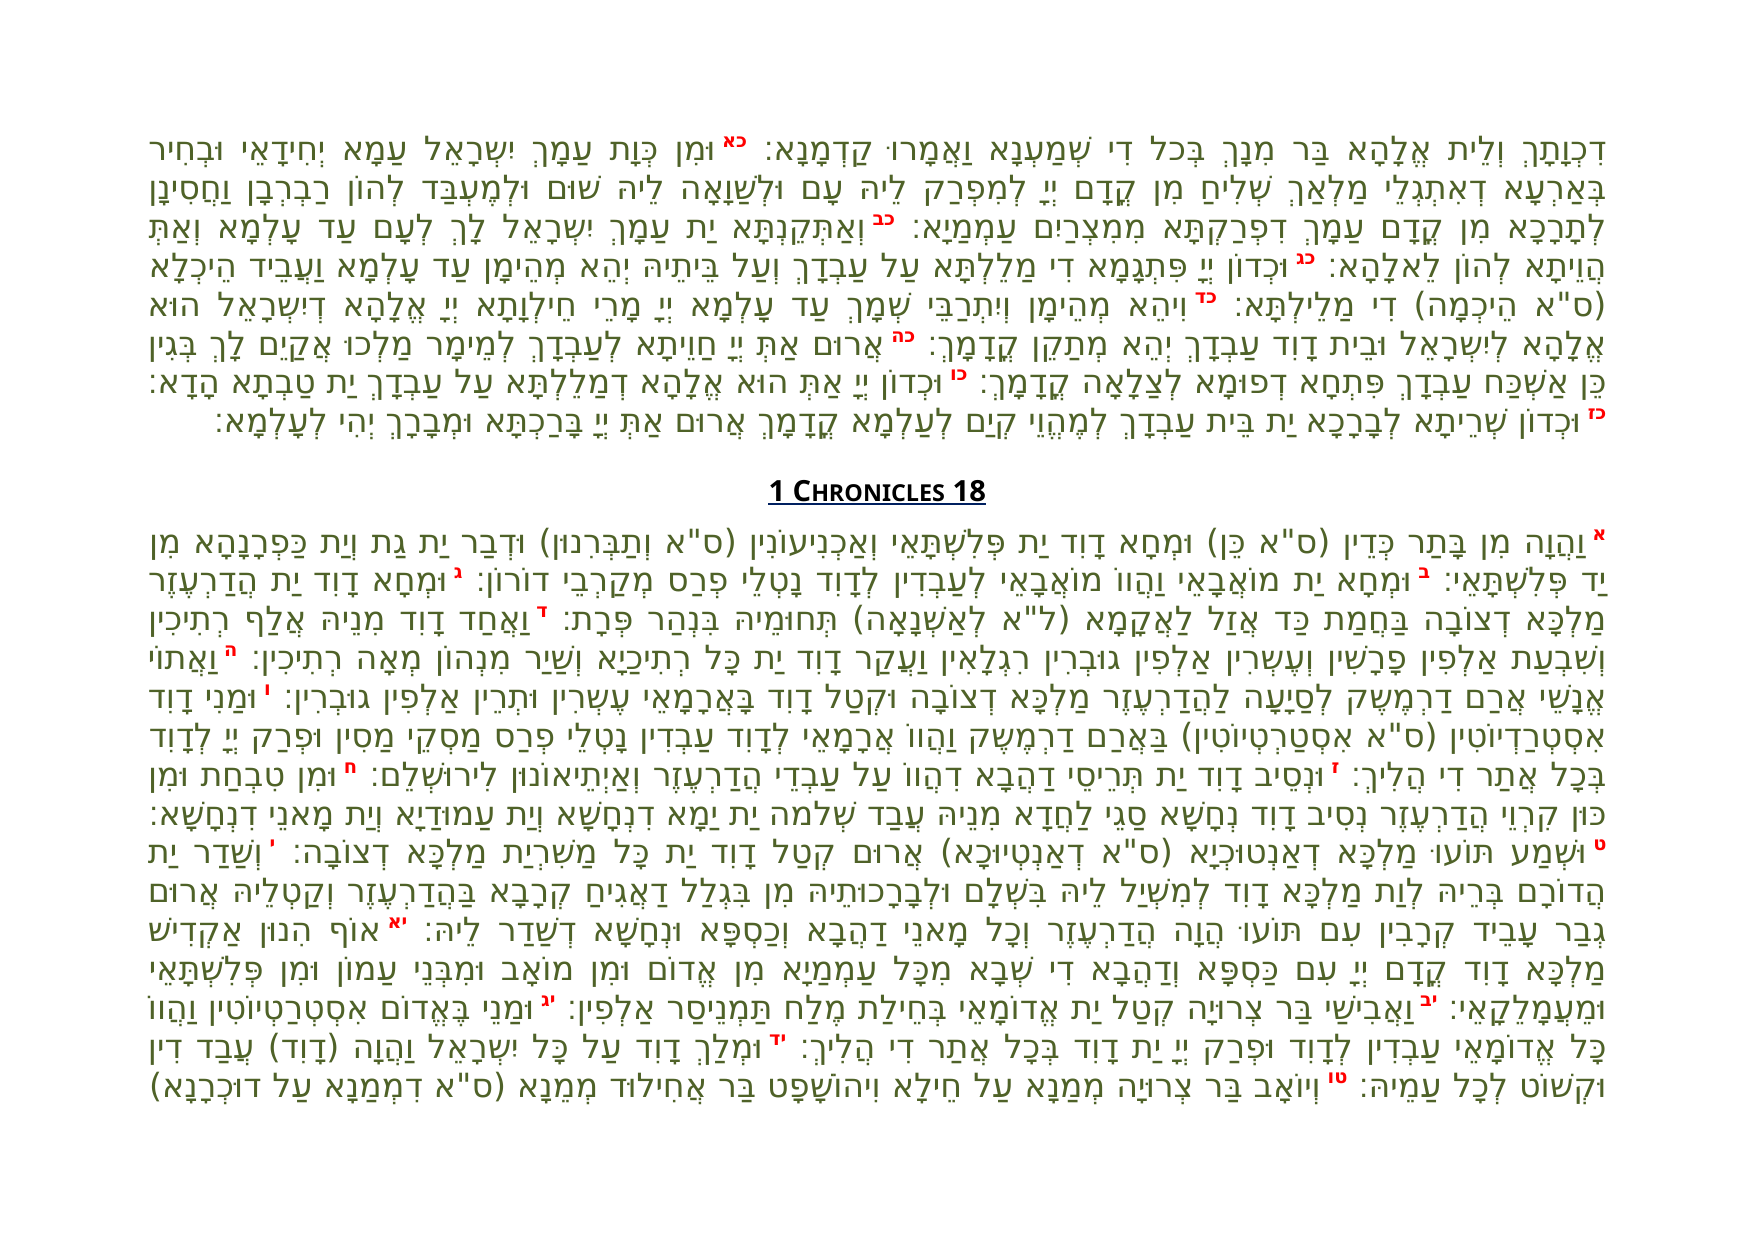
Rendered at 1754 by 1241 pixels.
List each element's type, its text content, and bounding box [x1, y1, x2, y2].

text 1 Chronicles 18 [148, 470, 1606, 509]
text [148, 130, 1606, 441]
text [148, 522, 1606, 1105]
